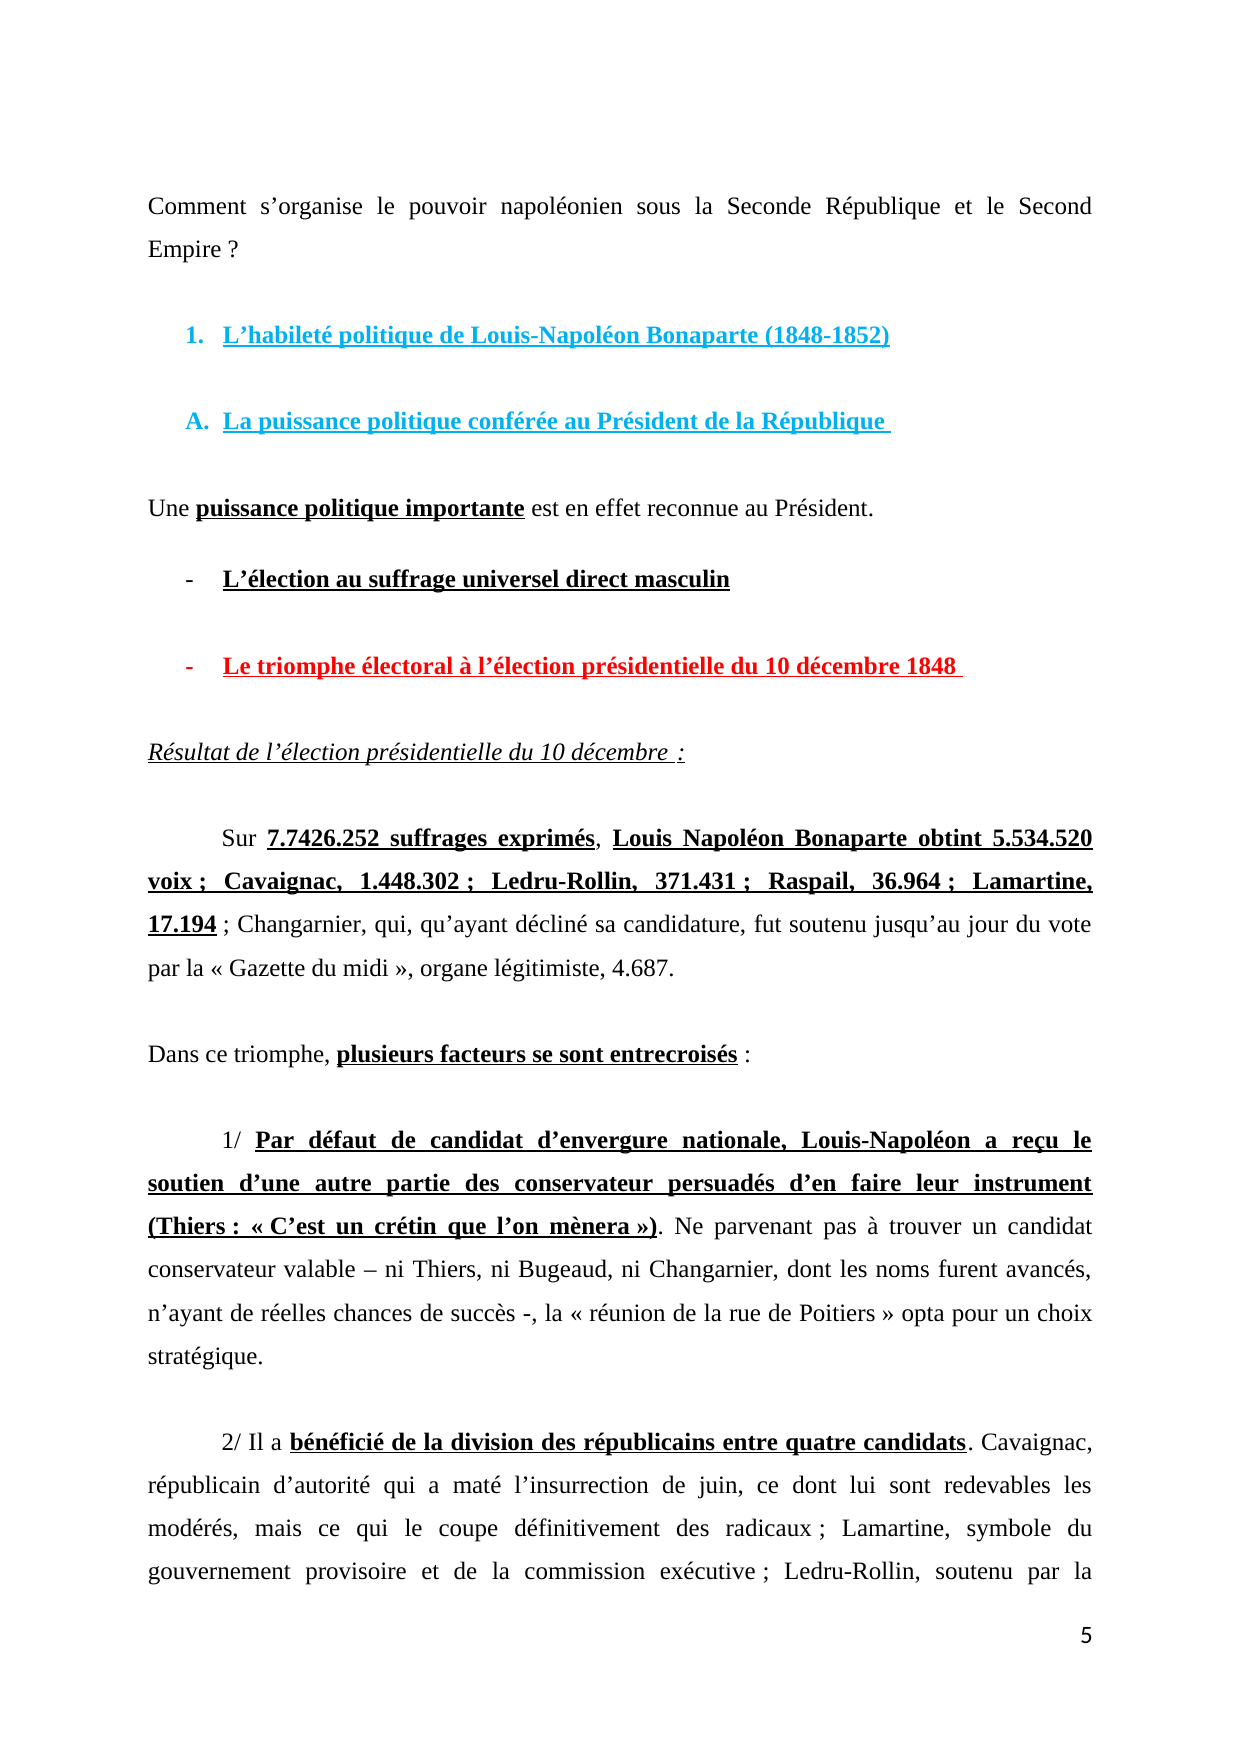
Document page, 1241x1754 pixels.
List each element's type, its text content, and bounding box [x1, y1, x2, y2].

text Sur 7.7426.252 suffrages exprimés, Louis Napoléon Bonaparte obtint 5.534.520 voix ; Cavaignac, 1.448.302 ; Ledru-Rollin, 371.431 ; Raspail, 36.964 ; Lamartine, 17.194 ; Changarnier, qui, qu’ayant décliné sa candidature, fut soutenu jusqu’au jour du vote par la « Gazette du midi », organe légitimiste, 4.687. [148, 823, 1093, 891]
list Le triomphe électoral à l’élection présidentielle du 10 décembre 1848 [185, 651, 1093, 679]
list La puissance politique conférée au Président de la République [185, 406, 1093, 435]
text Sur 7.7426.252 suffrages exprimés, Louis Napoléon Bonaparte obtint 5.534.520 voix ; Cavaignac, 1.448.302 ; Ledru-Rollin, 371.431 ; Raspail, 36.964 ; Lamartine, 17.194 ; Changarnier, qui, qu’ayant décliné sa candidature, fut soutenu jusqu’au jour du vote par la « Gazette du midi », organe légitimiste, 4.687. [148, 893, 1093, 981]
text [148, 1427, 1093, 1585]
list L’élection au suffrage universel direct masculin [185, 564, 1093, 593]
text Une puissance politique importante est en effet reconnue au Président. [148, 493, 1093, 521]
text 1/ Par défaut de candidat d’envergure nationale, Louis-Napoléon a reçu le soutien d’une autre partie des conservateur persuadés d’en faire leur instrument (Thiers : « C’est un crétin que l’on mènera »). Ne parvenant pas à trouver un candidat conservateur valable – ni Thiers, ni Bugeaud, ni Changarnier, dont les noms furent avancés, n’ayant de réelles chances de succès -, la « réunion de la rue de Poitiers » opta pour un choix stratégique. [148, 1195, 1093, 1369]
text Résultat de l’élection présidentielle du 10 décembre : [148, 737, 1093, 766]
text Comment s’organise le pouvoir napoléonien sous la Seconde République et le Second Empire ? [148, 191, 1093, 263]
text 1/ Par défaut de candidat d’envergure nationale, Louis-Napoléon a reçu le soutien d’une autre partie des conservateur persuadés d’en faire leur instrument (Thiers : « C’est un crétin que l’on mènera »). Ne parvenant pas à trouver un candidat conservateur valable – ni Thiers, ni Bugeaud, ni Changarnier, dont les noms furent avancés, n’ayant de réelles chances de succès -, la « réunion de la rue de Poitiers » opta pour un choix stratégique. [148, 1125, 1093, 1193]
text Dans ce triomphe, plusieurs facteurs se sont entrecroisés : [148, 1039, 1093, 1068]
list L’habileté politique de Louis-Napoléon Bonaparte (1848-1852) [185, 320, 1093, 349]
